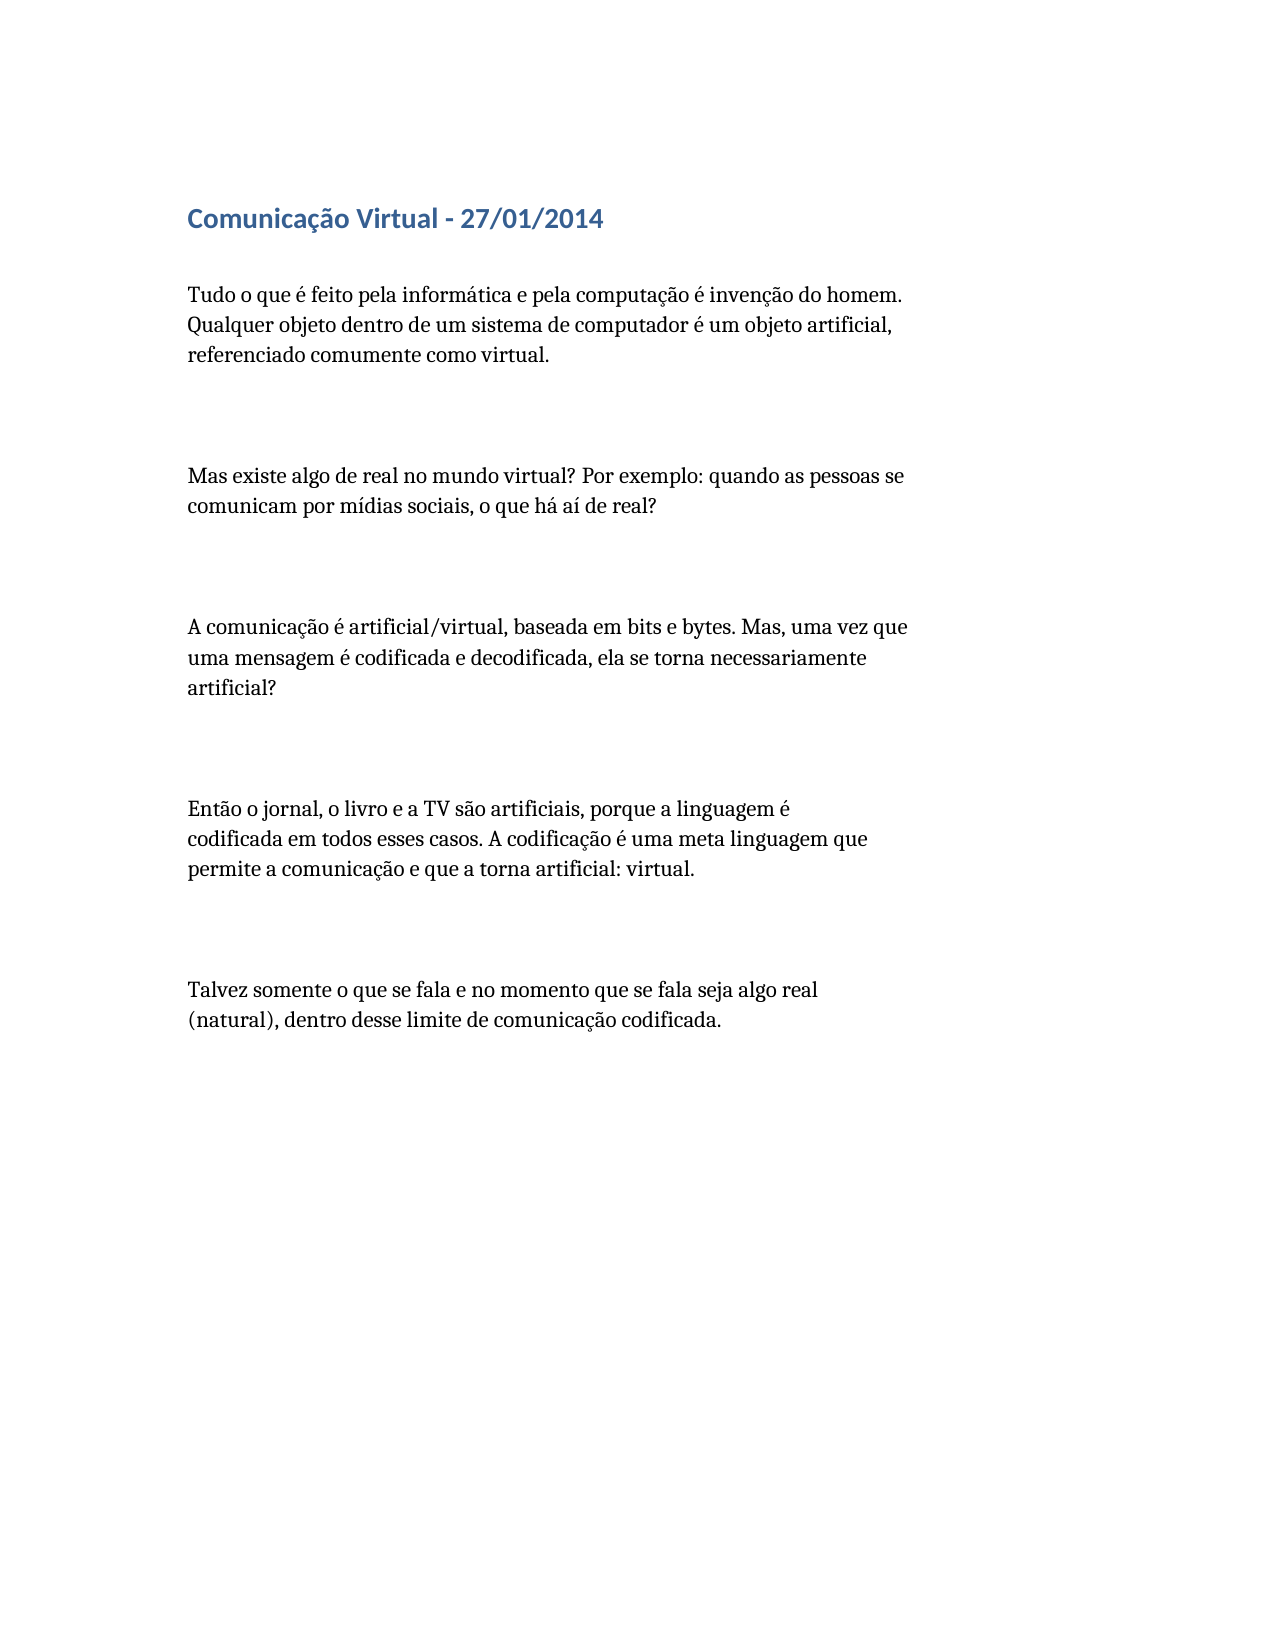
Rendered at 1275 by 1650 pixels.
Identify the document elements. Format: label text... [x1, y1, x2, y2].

text Tudo o que é feito pela informática e pela computação é invenção do homem. Qualquer objeto dentro de um sistema de computador é um objeto artificial, referenciado comumente como virtual. Mas existe algo de real no mundo virtual? Por exemplo: quando as pessoas se comunicam por mídias sociais, o que há aí de real? A comunicação é artificial/virtual, baseada em bits e bytes. Mas, uma vez que uma mensagem é codificada e decodificada, ela se torna necessariamente artificial? Então o jornal, o livro e a TV são artificiais, porque a linguagem é codificada em todos esses casos. A codificação é uma meta linguagem que permite a comunicação e que a torna artificial: virtual. Talvez somente o que se fala e no momento que se fala seja algo real (natural), dentro desse limite de comunicação codificada. [187, 282, 1087, 1124]
subtitle Comunicação Virtual - 27/01/2014 [187, 200, 1087, 277]
